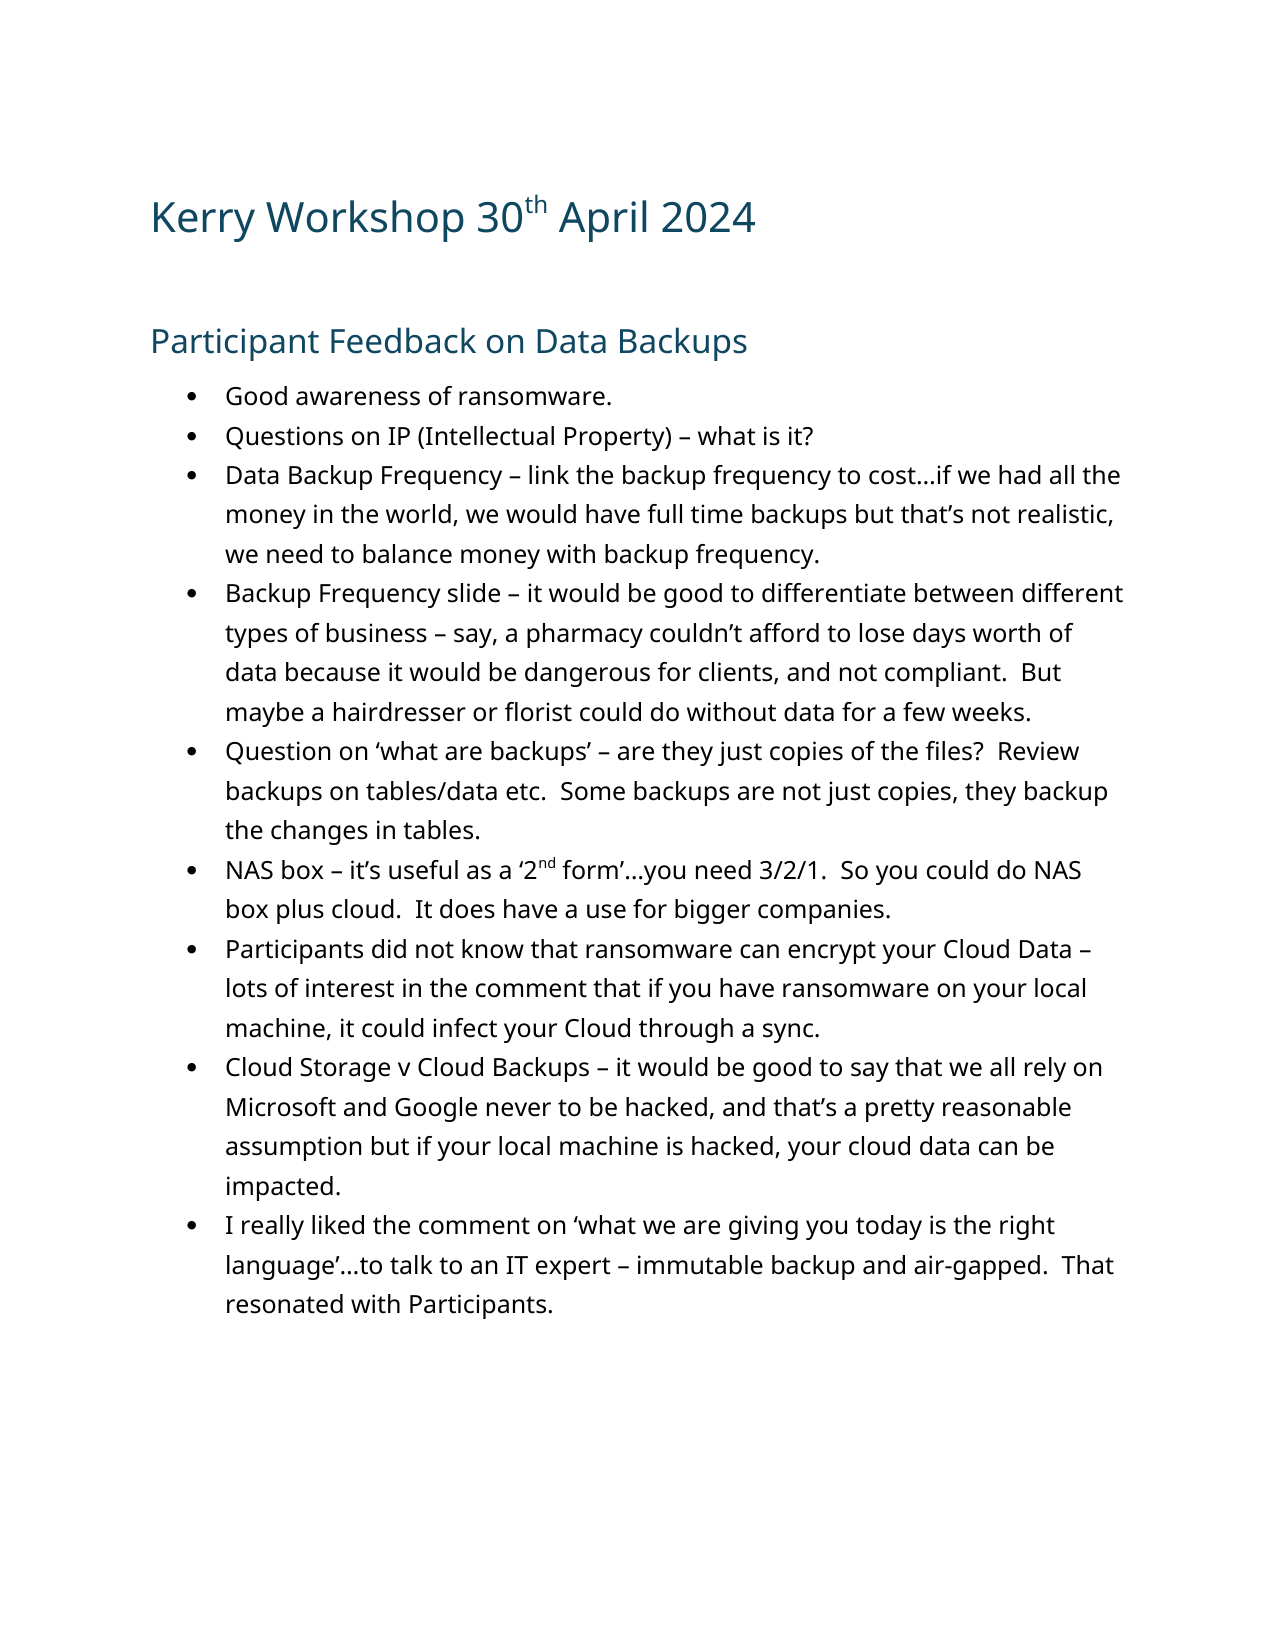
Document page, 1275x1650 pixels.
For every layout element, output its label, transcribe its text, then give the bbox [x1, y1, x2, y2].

list Backup Frequency slide – it would be good to differentiate between different types of business – say, a pharmacy couldn’t afford to lose days worth of data because it would be dangerous for clients, and not compliant. But maybe a hairdresser or florist could do without data for a few weeks. [187, 576, 1125, 729]
list Questions on IP (Intellectual Property) – what is it? [187, 418, 1125, 452]
list Question on ‘what are backups’ – are they just copies of the files? Review backups on tables/data etc. Some backups are not just copies, they backup the changes in tables. [187, 734, 1125, 847]
subtitle Participant Feedback on Data Backups [150, 318, 1125, 363]
list NAS box – it’s useful as a ‘2nd form’…you need 3/2/1. So you could do NAS box plus cloud. It does have a use for bigger companies. [187, 852, 1125, 926]
list Good awareness of ransomware. [187, 379, 1125, 413]
subtitle Kerry Workshop 30th April 2024 [150, 187, 1125, 244]
list Data Backup Frequency – link the backup frequency to cost…if we had all the money in the world, we would have full time backups but that’s not realistic, we need to balance money with backup frequency. [187, 458, 1125, 571]
list I really liked the comment on ‘what we are giving you today is the right language’…to talk to an IT expert – immutable backup and air-gapped. That resonated with Participants. [187, 1208, 1125, 1321]
list Participants did not know that ransomware can encrypt your Cloud Data – lots of interest in the comment that if you have ransomware on your local machine, it could infect your Cloud through a sync. [187, 931, 1125, 1044]
list Cloud Storage v Cloud Backups – it would be good to say that we all rely on Microsoft and Google never to be hacked, and that’s a pretty reasonable assumption but if your local machine is hacked, your cloud data can be impacted. [187, 1050, 1125, 1202]
